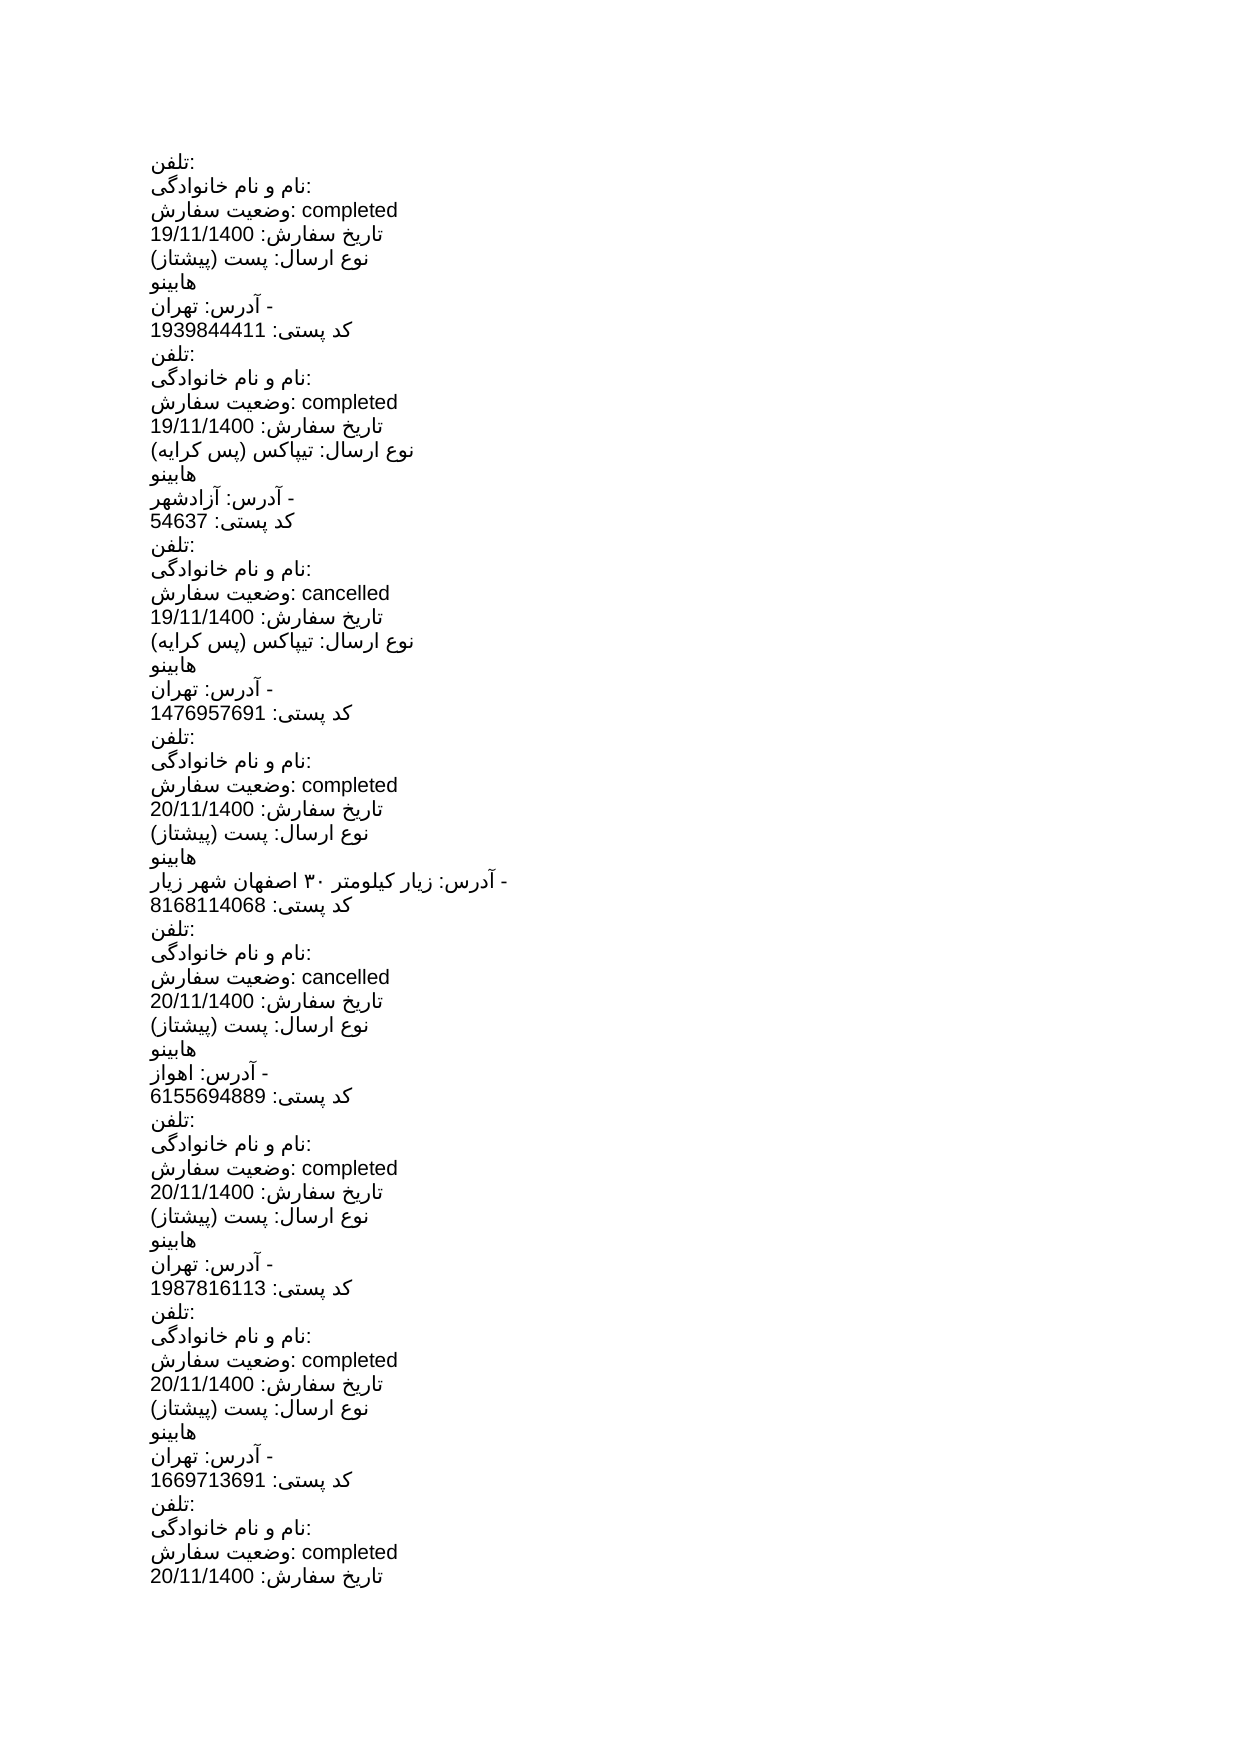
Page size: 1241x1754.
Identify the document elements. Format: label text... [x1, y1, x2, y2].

text هابینو [150, 653, 1090, 677]
text وضعیت سفارش: cancelled [150, 581, 1090, 605]
text تاریخ سفارش: 20/11/1400 [150, 797, 1090, 821]
text نوع ارسال: پست (پیشتاز) [150, 246, 1090, 270]
text نوع ارسال: پست (پیشتاز) [150, 821, 1090, 845]
text آدرس: تهران - [150, 1444, 1090, 1468]
text نام و نام خانوادگی: [150, 1324, 1090, 1348]
text تاریخ سفارش: 20/11/1400 [150, 1372, 1090, 1396]
text نام و نام خانوادگی: [150, 174, 1090, 198]
text نوع ارسال: پست (پیشتاز) [150, 1204, 1090, 1228]
text تلفن: [150, 1300, 1090, 1324]
text تلفن: [150, 150, 1090, 174]
text هابینو [150, 1228, 1090, 1252]
text نام و نام خانوادگی: [150, 749, 1090, 773]
text کد پستی: 1987816113 [150, 1276, 1090, 1300]
text وضعیت سفارش: completed [150, 1348, 1090, 1372]
text وضعیت سفارش: completed [150, 198, 1090, 222]
text آدرس: تهران - [150, 1252, 1090, 1276]
text تلفن: [150, 917, 1090, 941]
text تاریخ سفارش: 20/11/1400 [150, 1180, 1090, 1204]
text نوع ارسال: پست (پیشتاز) [150, 1012, 1090, 1036]
text نام و نام خانوادگی: [150, 1516, 1090, 1539]
text تاریخ سفارش: 20/11/1400 [150, 988, 1090, 1012]
text وضعیت سفارش: completed [150, 1156, 1090, 1180]
text آدرس: زیار کیلومتر ۳۰ اصفهان شهر زیار - [150, 869, 1090, 893]
text کد پستی: 54637 [150, 509, 1090, 533]
text تاریخ سفارش: 19/11/1400 [150, 222, 1090, 246]
text وضعیت سفارش: completed [150, 389, 1090, 413]
text نام و نام خانوادگی: [150, 557, 1090, 581]
text آدرس: اهواز - [150, 1060, 1090, 1084]
text آدرس: تهران - [150, 677, 1090, 701]
text نام و نام خانوادگی: [150, 1132, 1090, 1156]
text کد پستی: 8168114068 [150, 893, 1090, 917]
text تاریخ سفارش: 19/11/1400 [150, 413, 1090, 437]
text نام و نام خانوادگی: [150, 941, 1090, 964]
text تلفن: [150, 1492, 1090, 1516]
text تلفن: [150, 725, 1090, 749]
text هابینو [150, 1420, 1090, 1444]
text تاریخ سفارش: 19/11/1400 [150, 605, 1090, 629]
text نوع ارسال: تیپاکس (پس کرایه) [150, 437, 1090, 461]
text نام و نام خانوادگی: [150, 366, 1090, 389]
text کد پستی: 6155694889 [150, 1084, 1090, 1108]
text هابینو [150, 1036, 1090, 1060]
text آدرس: آزادشهر - [150, 485, 1090, 509]
text تلفن: [150, 342, 1090, 366]
text وضعیت سفارش: completed [150, 1539, 1090, 1563]
text هابینو [150, 461, 1090, 485]
text تلفن: [150, 533, 1090, 557]
text هابینو [150, 845, 1090, 869]
text کد پستی: 1939844411 [150, 318, 1090, 342]
text کد پستی: 1669713691 [150, 1468, 1090, 1492]
text نوع ارسال: تیپاکس (پس کرایه) [150, 629, 1090, 653]
text وضعیت سفارش: cancelled [150, 964, 1090, 988]
text نوع ارسال: پست (پیشتاز) [150, 1396, 1090, 1420]
text کد پستی: 1476957691 [150, 701, 1090, 725]
text تاریخ سفارش: 20/11/1400 [150, 1563, 1090, 1587]
text آدرس: تهران - [150, 294, 1090, 318]
text هابینو [150, 270, 1090, 294]
text تلفن: [150, 1108, 1090, 1132]
text وضعیت سفارش: completed [150, 773, 1090, 797]
